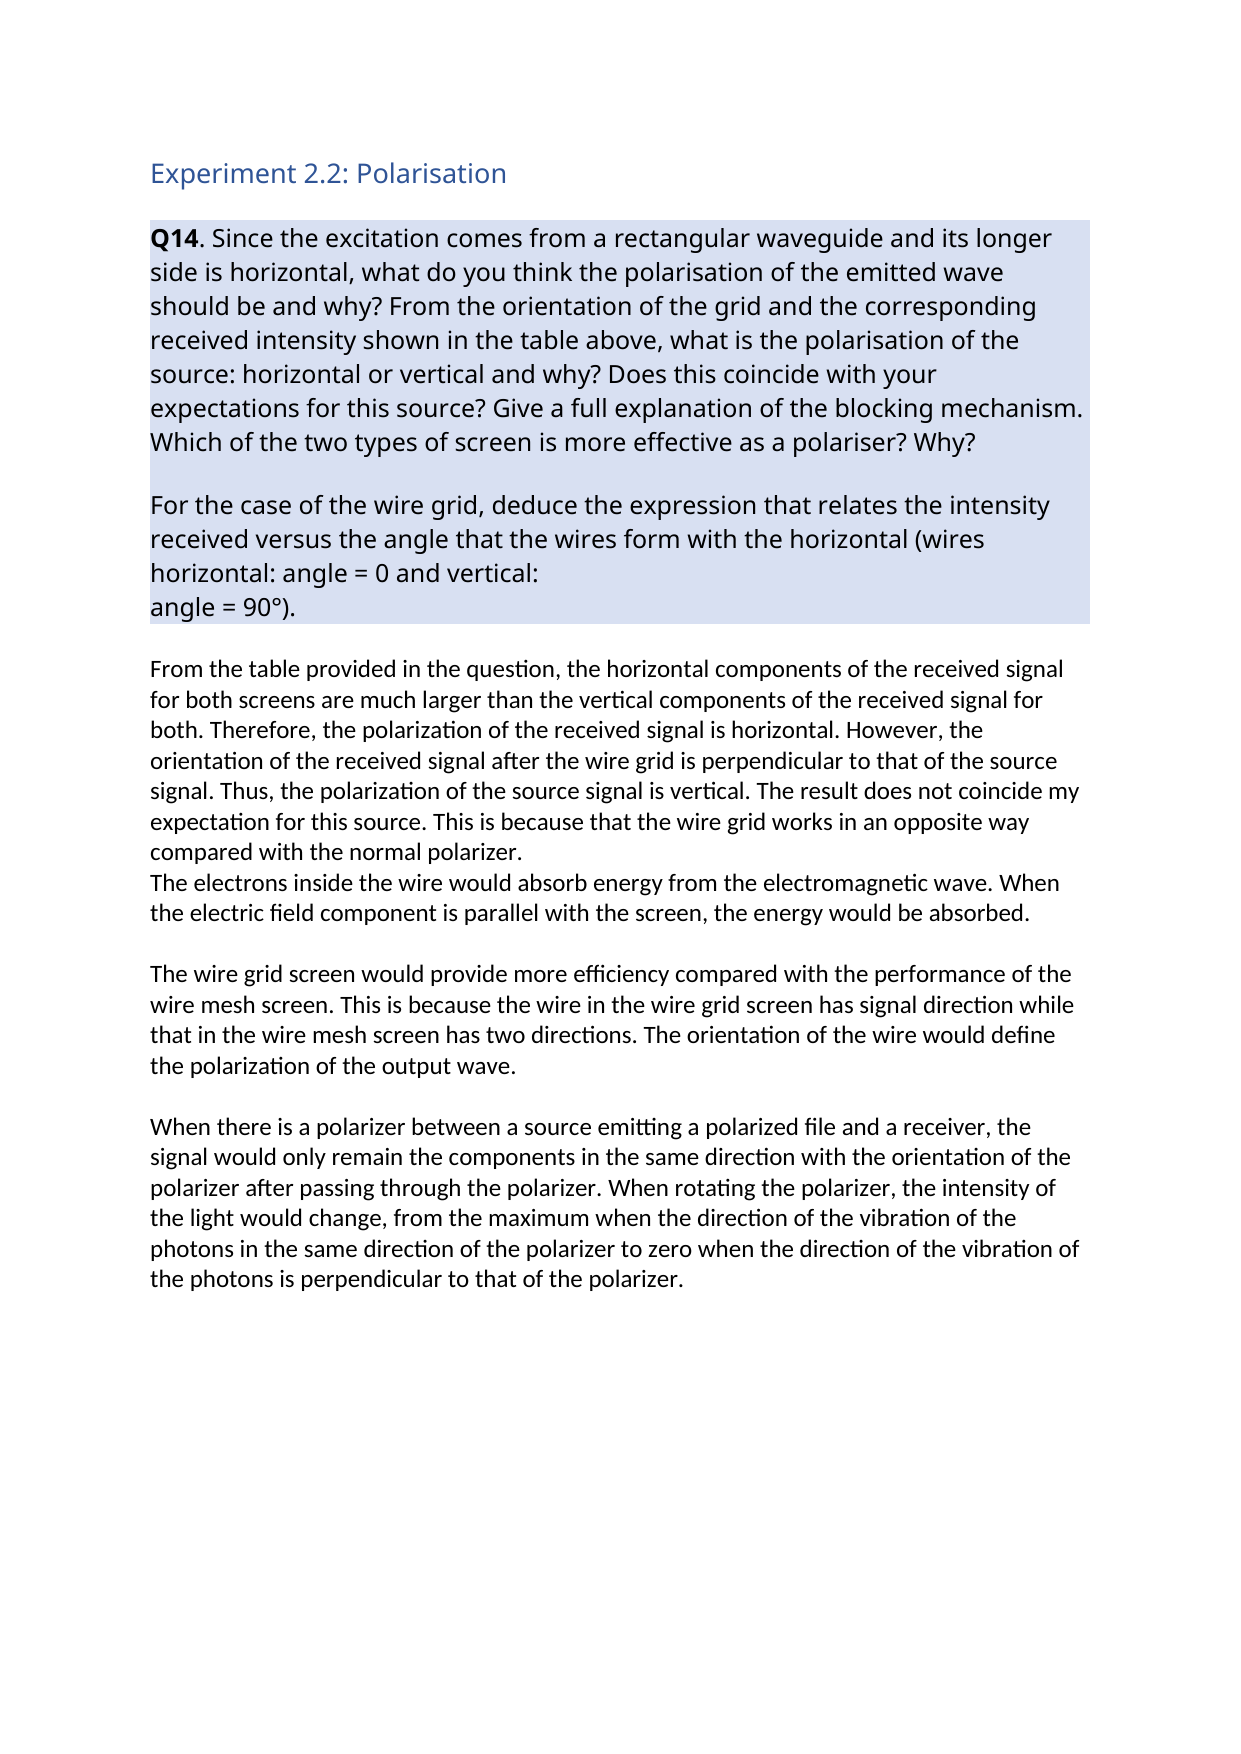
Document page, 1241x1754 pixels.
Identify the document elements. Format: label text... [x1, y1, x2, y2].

subtitle Experiment 2.2: Polarisation [150, 154, 1090, 191]
text The wire grid screen would provide more efficiency compared with the performance of the wire mesh screen. This is because the wire in the wire grid screen has signal direction while that in the wire mesh screen has two directions. The orientation of the wire would define the polarization of the output wave. [150, 958, 1090, 1081]
text From the table provided in the question, the horizontal components of the received signal for both screens are much larger than the vertical components of the received signal for both. Therefore, the polarization of the received signal is horizontal. However, the orientation of the received signal after the wire grid is perpendicular to that of the source signal. Thus, the polarization of the source signal is vertical. The result does not coincide my expectation for this source. This is because that the wire grid works in an opposite way compared with the normal polarizer. [150, 653, 1090, 867]
text When there is a polarizer between a source emitting a polarized file and a receiver, the signal would only remain the components in the same direction with the orientation of the polarizer after passing through the polarizer. When rotating the polarizer, the intensity of the light would change, from the maximum when the direction of the vibration of the photons in the same direction of the polarizer to zero when the direction of the vibration of the photons is perpendicular to that of the polarizer. [150, 1111, 1090, 1294]
text Q14. Since the excitation comes from a rectangular waveguide and its longer side is horizontal, what do you think the polarisation of the emitted wave should be and why? From the orientation of the grid and the corresponding received intensity shown in the table above, what is the polarisation of the source: horizontal or vertical and why? Does this coincide with your expectations for this source? Give a full explanation of the blocking mechanism. Which of the two types of screen is more effective as a polariser? Why? [150, 220, 1090, 459]
text For the case of the wire grid, deduce the expression that relates the intensity received versus the angle that the wires form with the horizontal (wires horizontal: angle = 0 and vertical: angle = 90°). [150, 488, 1090, 624]
text The electrons inside the wire would absorb energy from the electromagnetic wave. When the electric field component is parallel with the screen, the energy would be absorbed. [150, 867, 1090, 928]
